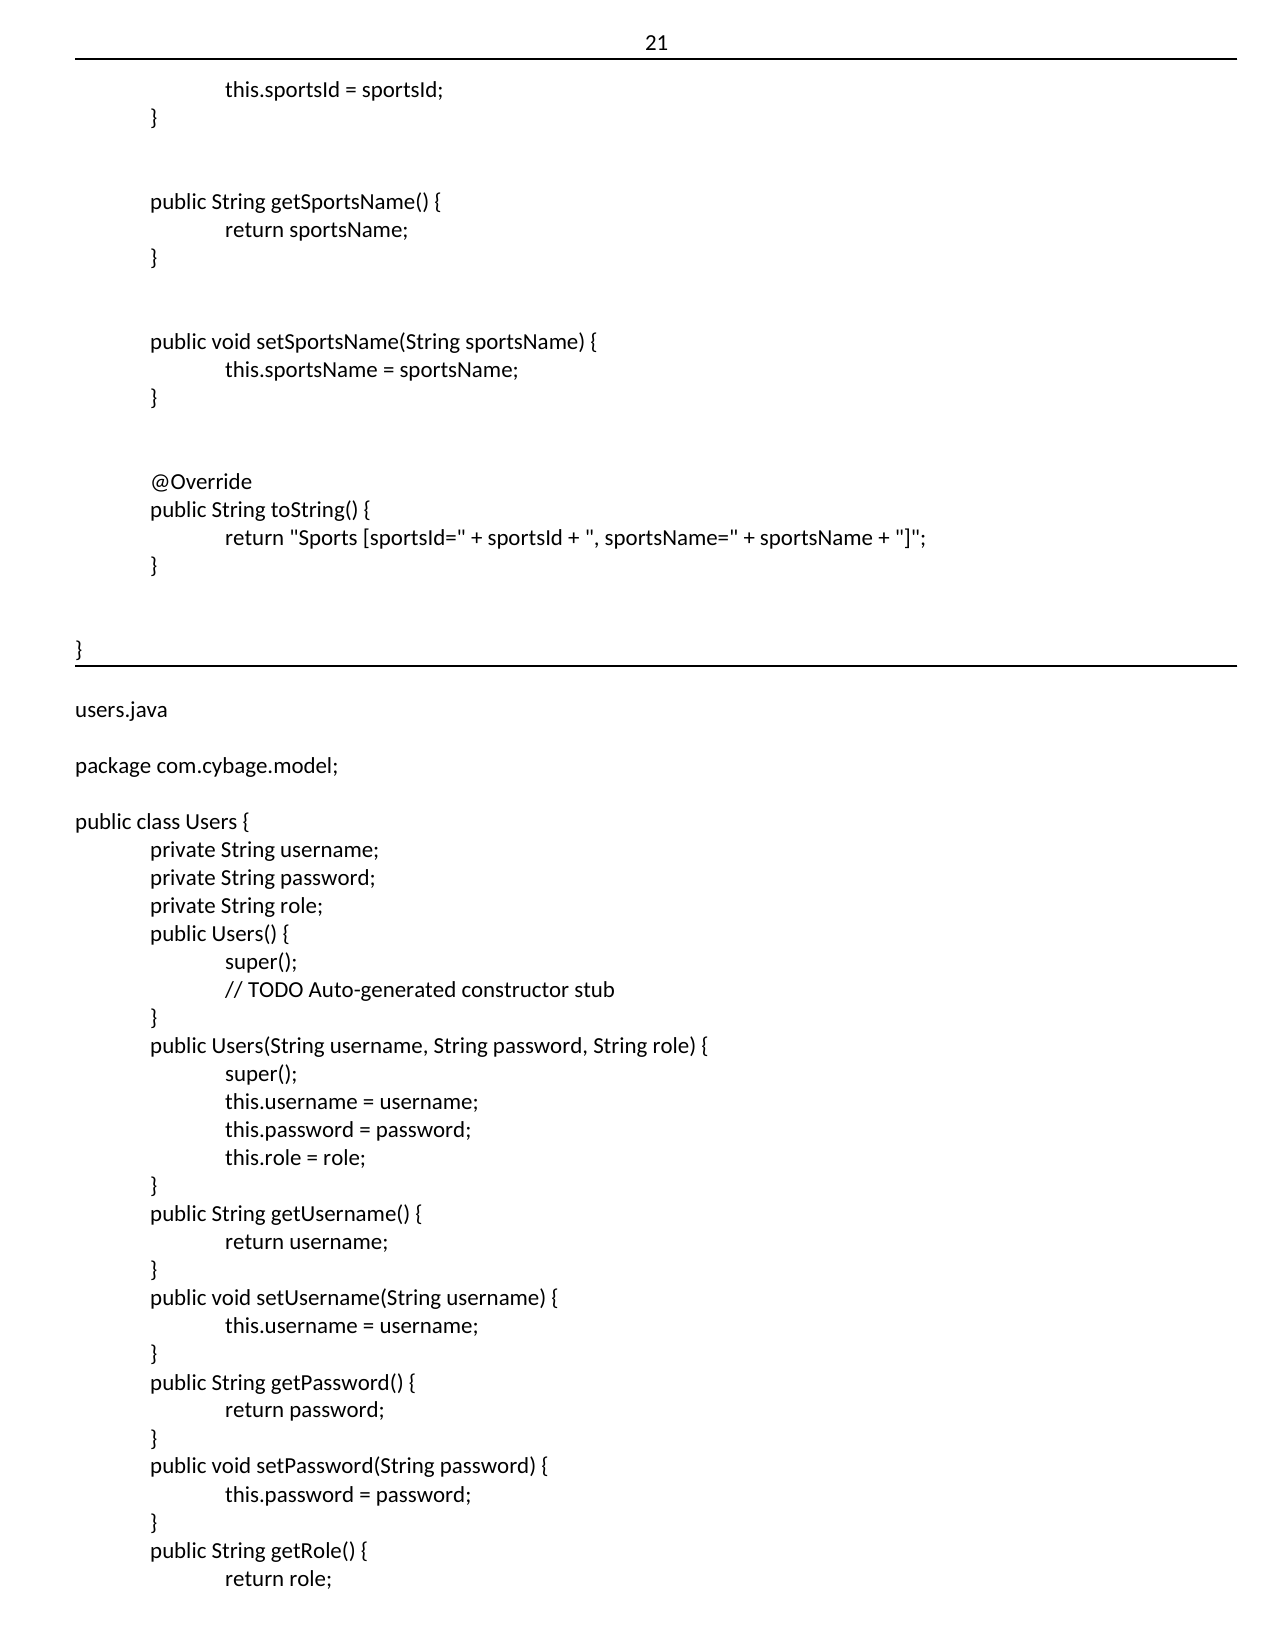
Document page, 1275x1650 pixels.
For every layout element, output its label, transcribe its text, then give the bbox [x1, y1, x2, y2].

text } [75, 1339, 1237, 1368]
text super(); [75, 1059, 1237, 1087]
text return sportsName; [75, 215, 1237, 243]
text } [75, 1256, 1237, 1283]
text public void setUsername(String username) { [75, 1283, 1237, 1312]
text } [75, 103, 1237, 131]
text public Users() { [75, 919, 1237, 947]
text public Users(String username, String password, String role) { [75, 1031, 1237, 1059]
text private String role; [75, 891, 1237, 919]
text this.sportsName = sportsName; [75, 355, 1237, 383]
text } [75, 1508, 1237, 1536]
text public void setPassword(String password) { [75, 1452, 1237, 1480]
text public String getPassword() { [75, 1368, 1237, 1396]
text } [75, 1003, 1237, 1031]
text public String getSportsName() { [75, 187, 1237, 215]
text public String getUsername() { [75, 1199, 1237, 1227]
text } [75, 1424, 1237, 1452]
text public String toString() { [75, 495, 1237, 523]
text users.java [75, 695, 1237, 723]
text public void setSportsName(String sportsName) { [75, 327, 1237, 355]
text this.password = password; [75, 1480, 1237, 1508]
text return "Sports [sportsId=" + sportsId + ", sportsName=" + sportsName + "]"; [75, 523, 1237, 551]
text package com.cybage.model; [75, 751, 1237, 779]
text public class Users { [75, 807, 1237, 835]
text return password; [75, 1396, 1237, 1424]
text } [75, 635, 1237, 665]
text public String getRole() { [75, 1536, 1237, 1564]
text private String username; [75, 835, 1237, 863]
text } [75, 383, 1237, 411]
text @Override [75, 467, 1237, 495]
text return username; [75, 1227, 1237, 1256]
text super(); [75, 947, 1237, 975]
text private String password; [75, 863, 1237, 891]
text } [75, 1171, 1237, 1199]
text this.username = username; [75, 1312, 1237, 1339]
text this.sportsId = sportsId; [75, 75, 1237, 103]
text return role; [75, 1564, 1237, 1592]
text // TODO Auto-generated constructor stub [75, 975, 1237, 1003]
text } [75, 551, 1237, 579]
text } [75, 243, 1237, 271]
text this.username = username; [75, 1087, 1237, 1115]
text this.role = role; [75, 1143, 1237, 1171]
text this.password = password; [75, 1115, 1237, 1143]
